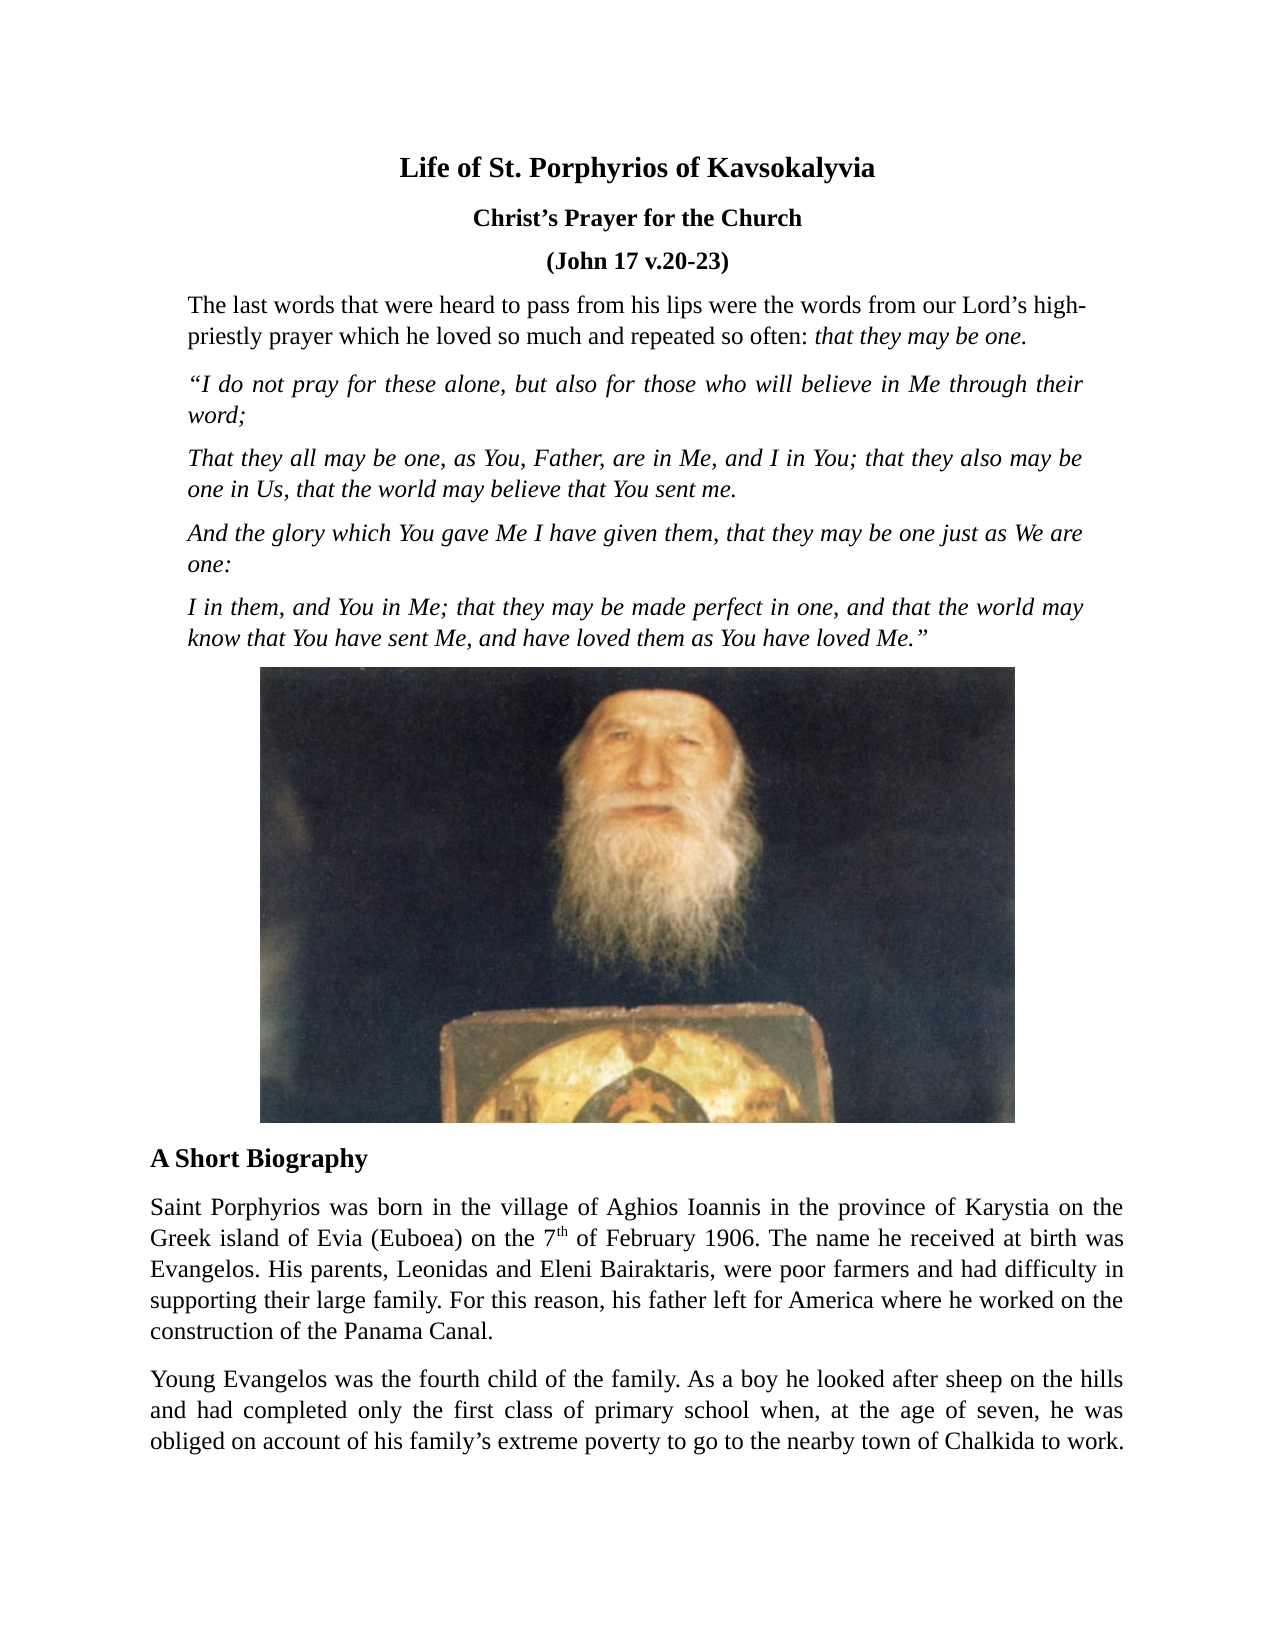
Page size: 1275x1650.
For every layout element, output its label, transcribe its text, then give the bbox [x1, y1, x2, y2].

subtitle A Short Biography [150, 1142, 1125, 1173]
picture [260, 667, 1015, 1123]
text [150, 1364, 1125, 1455]
text I in them, and You in Me; that they may be made perfect in one, and that the world may know that You have sent Me, and have loved them as You have loved Me.” [187, 592, 1087, 652]
text Christ’s Prayer for the Church [150, 203, 1125, 232]
text That they all may be one, as You, Father, are in Me, and I in You; that they also may be one in Us, that the world may believe that You sent me. [187, 443, 1087, 503]
text (John 17 v.20-23) [150, 246, 1125, 275]
text The last words that were heard to pass from his lips were the words from our Lord’s high-priestly prayer which he loved so much and repeated so often: that they may be one. [187, 290, 1087, 350]
text “I do not pray for these alone, but also for those who will believe in Me through their word; [187, 369, 1087, 428]
text And the glory which You gave Me I have given them, that they may be one just as We are one: [187, 518, 1087, 578]
text Saint Porphyrios was born in the village of Aghios Ioannis in the province of Karystia on the Greek island of Evia (Euboea) on the 7th of February 1906. The name he received at birth was Evangelos. His parents, Leonidas and Eleni Bairaktaris, were poor farmers and had difficulty in supporting their large family. For this reason, his father left for America where he worked on the construction of the Panama Canal. [150, 1192, 1125, 1345]
title Life of St. Porphyrios of Kavsokalyvia [150, 150, 1125, 183]
